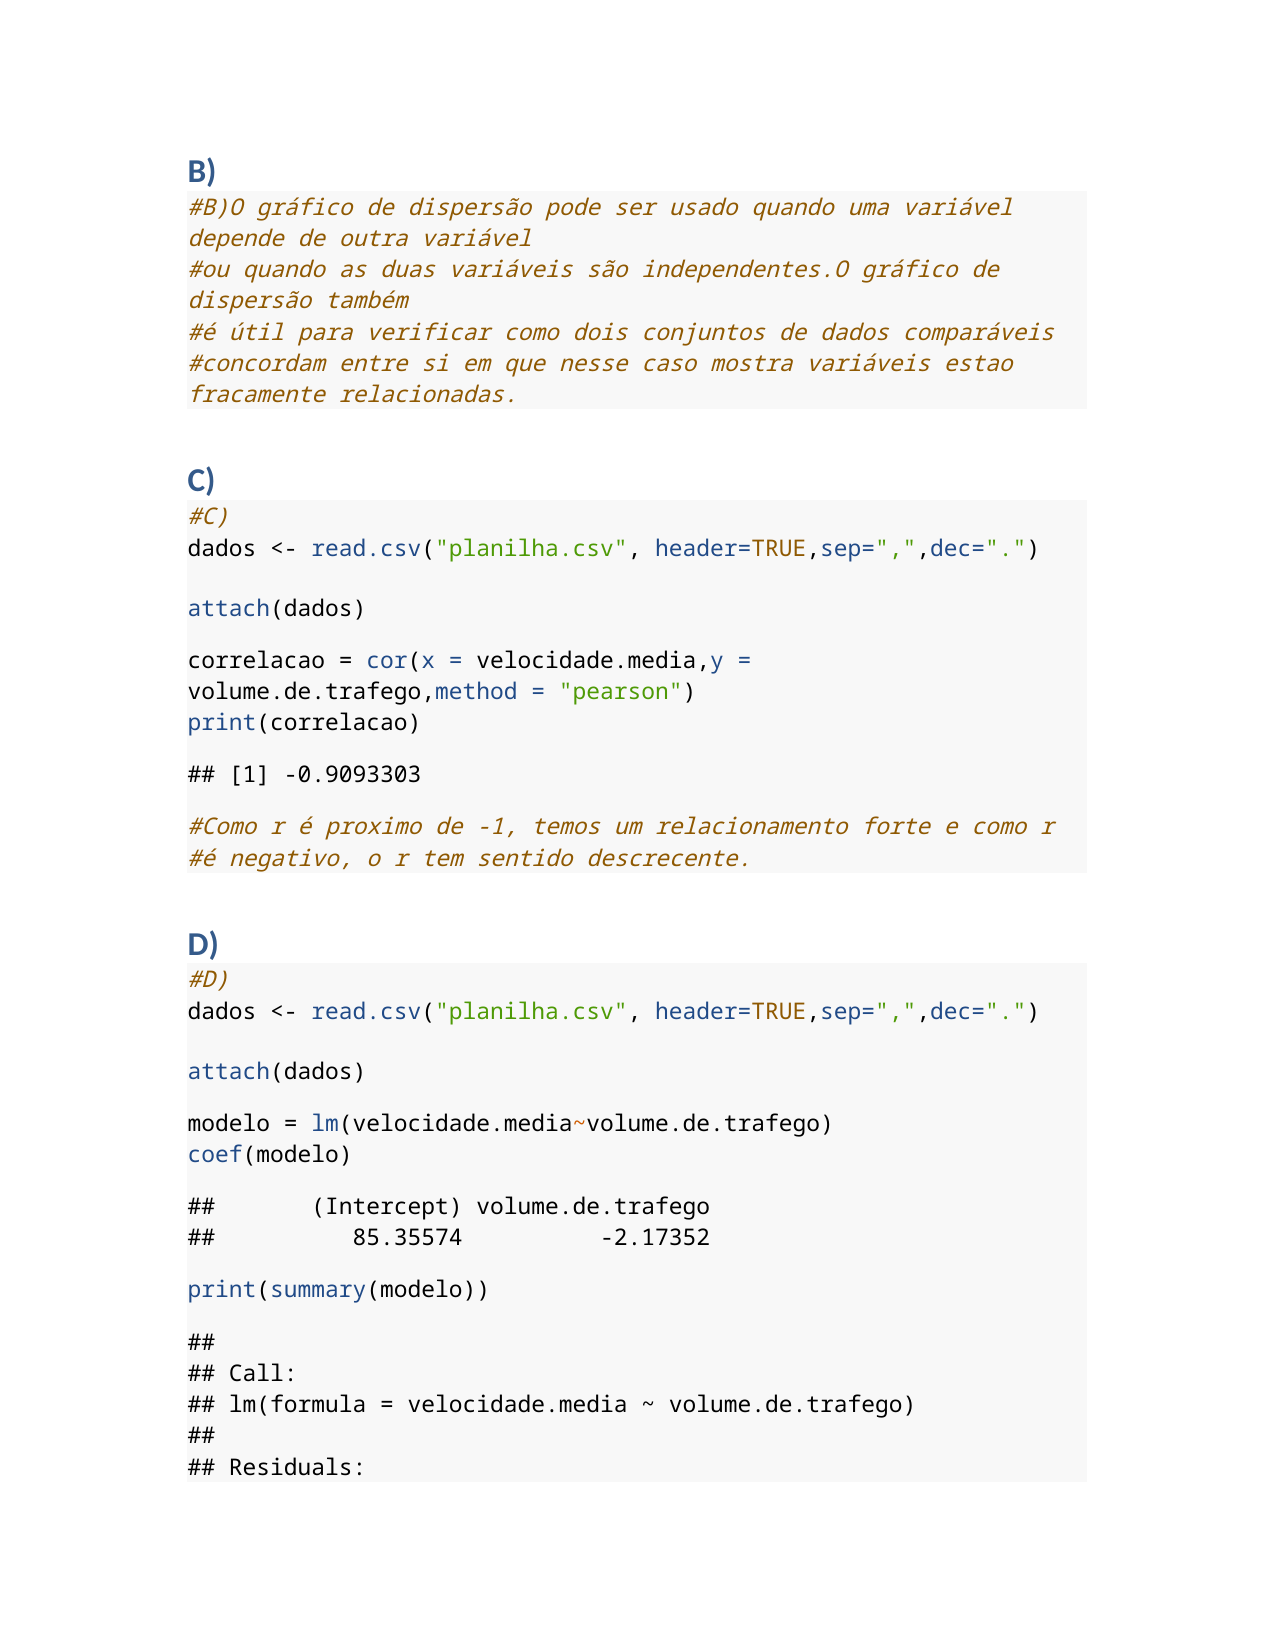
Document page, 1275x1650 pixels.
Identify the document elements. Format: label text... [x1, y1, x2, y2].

text #D) dados <- read.csv("planilha.csv", header=TRUE,sep=",",dec=".") attach(dados) [187, 963, 1087, 1086]
text #Como r é proximo de -1, temos um relacionamento forte e como r #é negativo, o r tem sentido descrecente. [751, 810, 1087, 873]
text #B)O gráfico de dispersão pode ser usado quando uma variável depende de outra variável #ou quando as duas variáveis são independentes.O gráfico de dispersão também #é útil para verificar como dois conjuntos de dados comparáveis #concordam entre si em que nesse caso mostra variáveis estao fracamente relacionadas. [187, 191, 1087, 409]
text modelo = lm(velocidade.media~volume.de.trafego) coef(modelo) [352, 1107, 1087, 1169]
subtitle D) [187, 923, 1087, 963]
subtitle C) [187, 459, 1087, 500]
text ## [1] -0.9093303 [187, 758, 1087, 789]
text correlacao = cor(x = velocidade.media,y = volume.de.trafego,method = "pearson") print(correlacao) [187, 643, 1087, 737]
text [187, 1326, 1087, 1482]
text ## (Intercept) volume.de.trafego ## 85.35574 -2.17352 [187, 1190, 1087, 1253]
subtitle B) [187, 150, 1087, 191]
text print(summary(modelo)) [187, 1273, 1087, 1305]
text #C) dados <- read.csv("planilha.csv", header=TRUE,sep=",",dec=".") attach(dados) [187, 500, 1087, 623]
